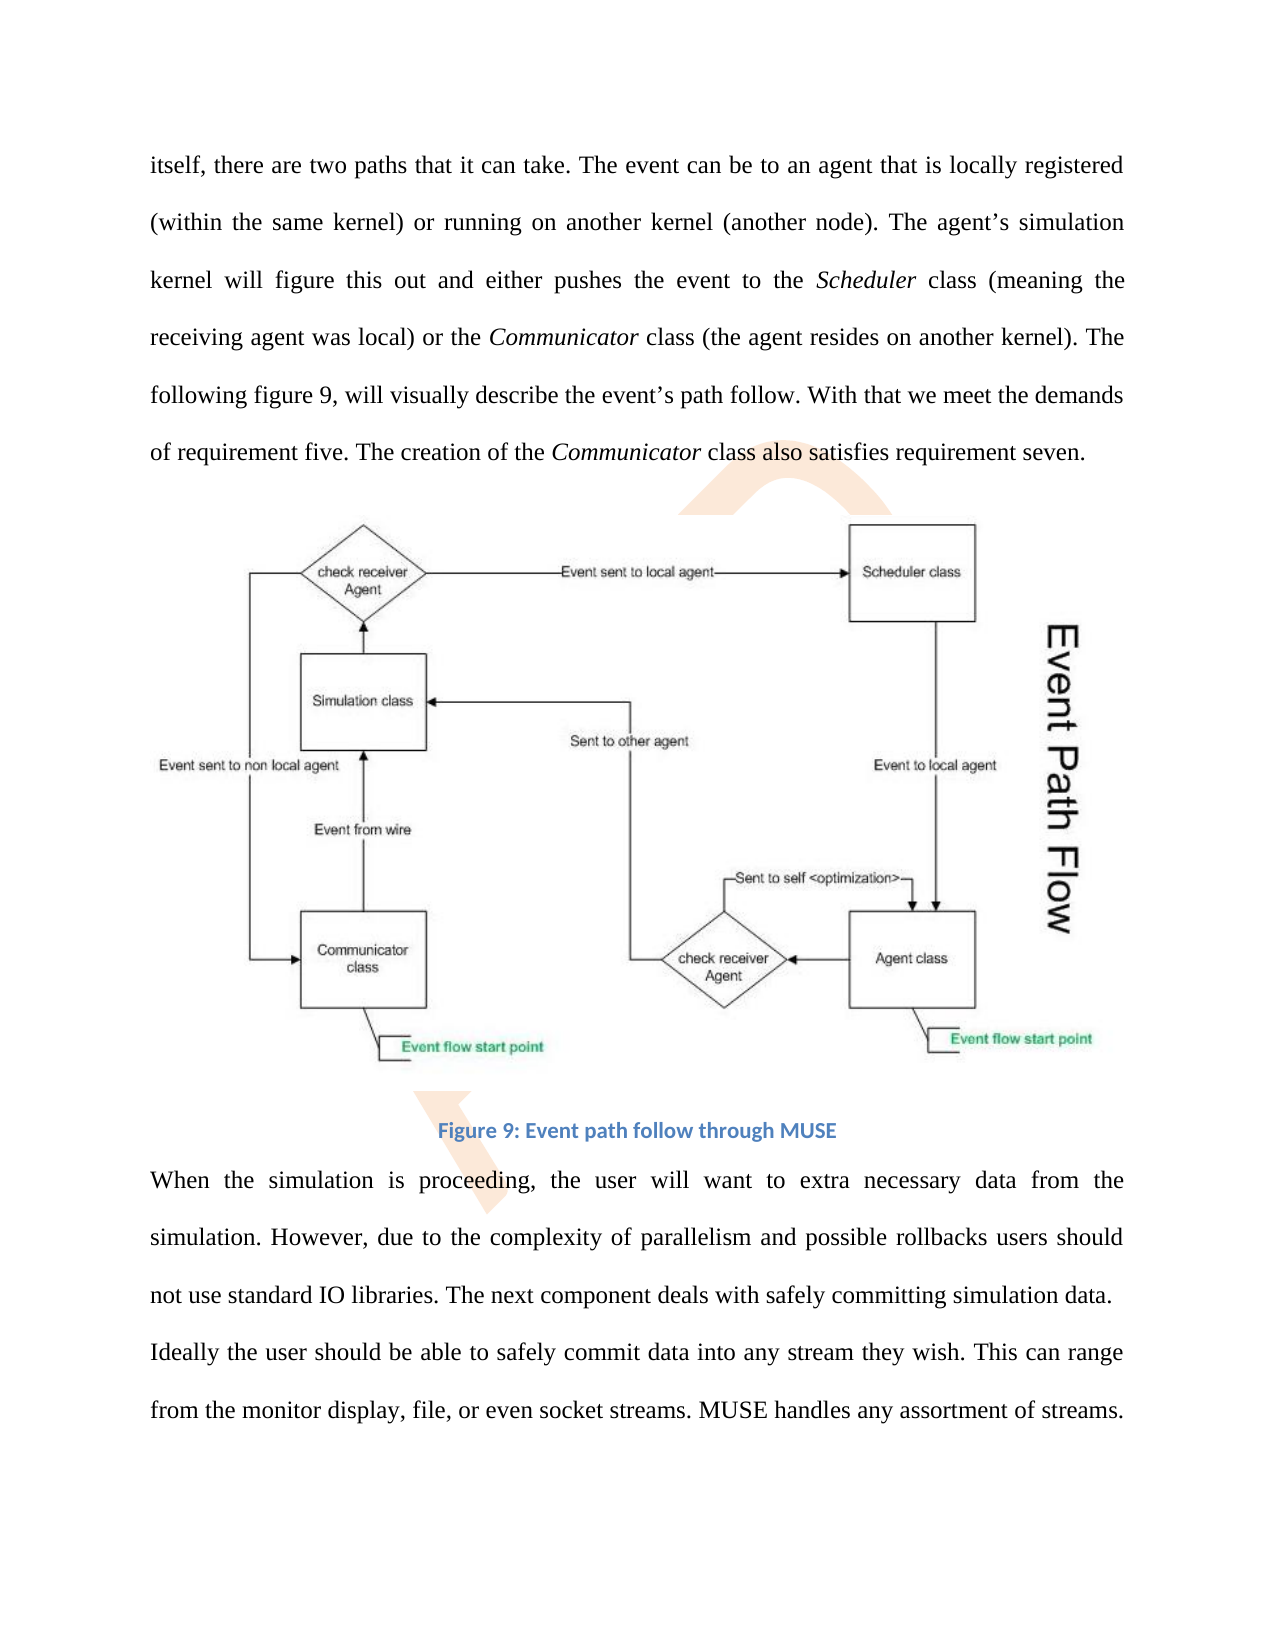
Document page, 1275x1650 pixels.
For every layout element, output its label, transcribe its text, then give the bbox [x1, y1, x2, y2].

text Figure 9: Event path follow through MUSE [150, 1116, 1125, 1144]
picture [150, 515, 1125, 1091]
text When the simulation is proceeding, the user will want to extra necessary data from the simulation. However, due to the complexity of parallelism and possible rollbacks users should not use standard IO libraries. The next component deals with safely committing simulation data. [150, 1165, 1125, 1308]
